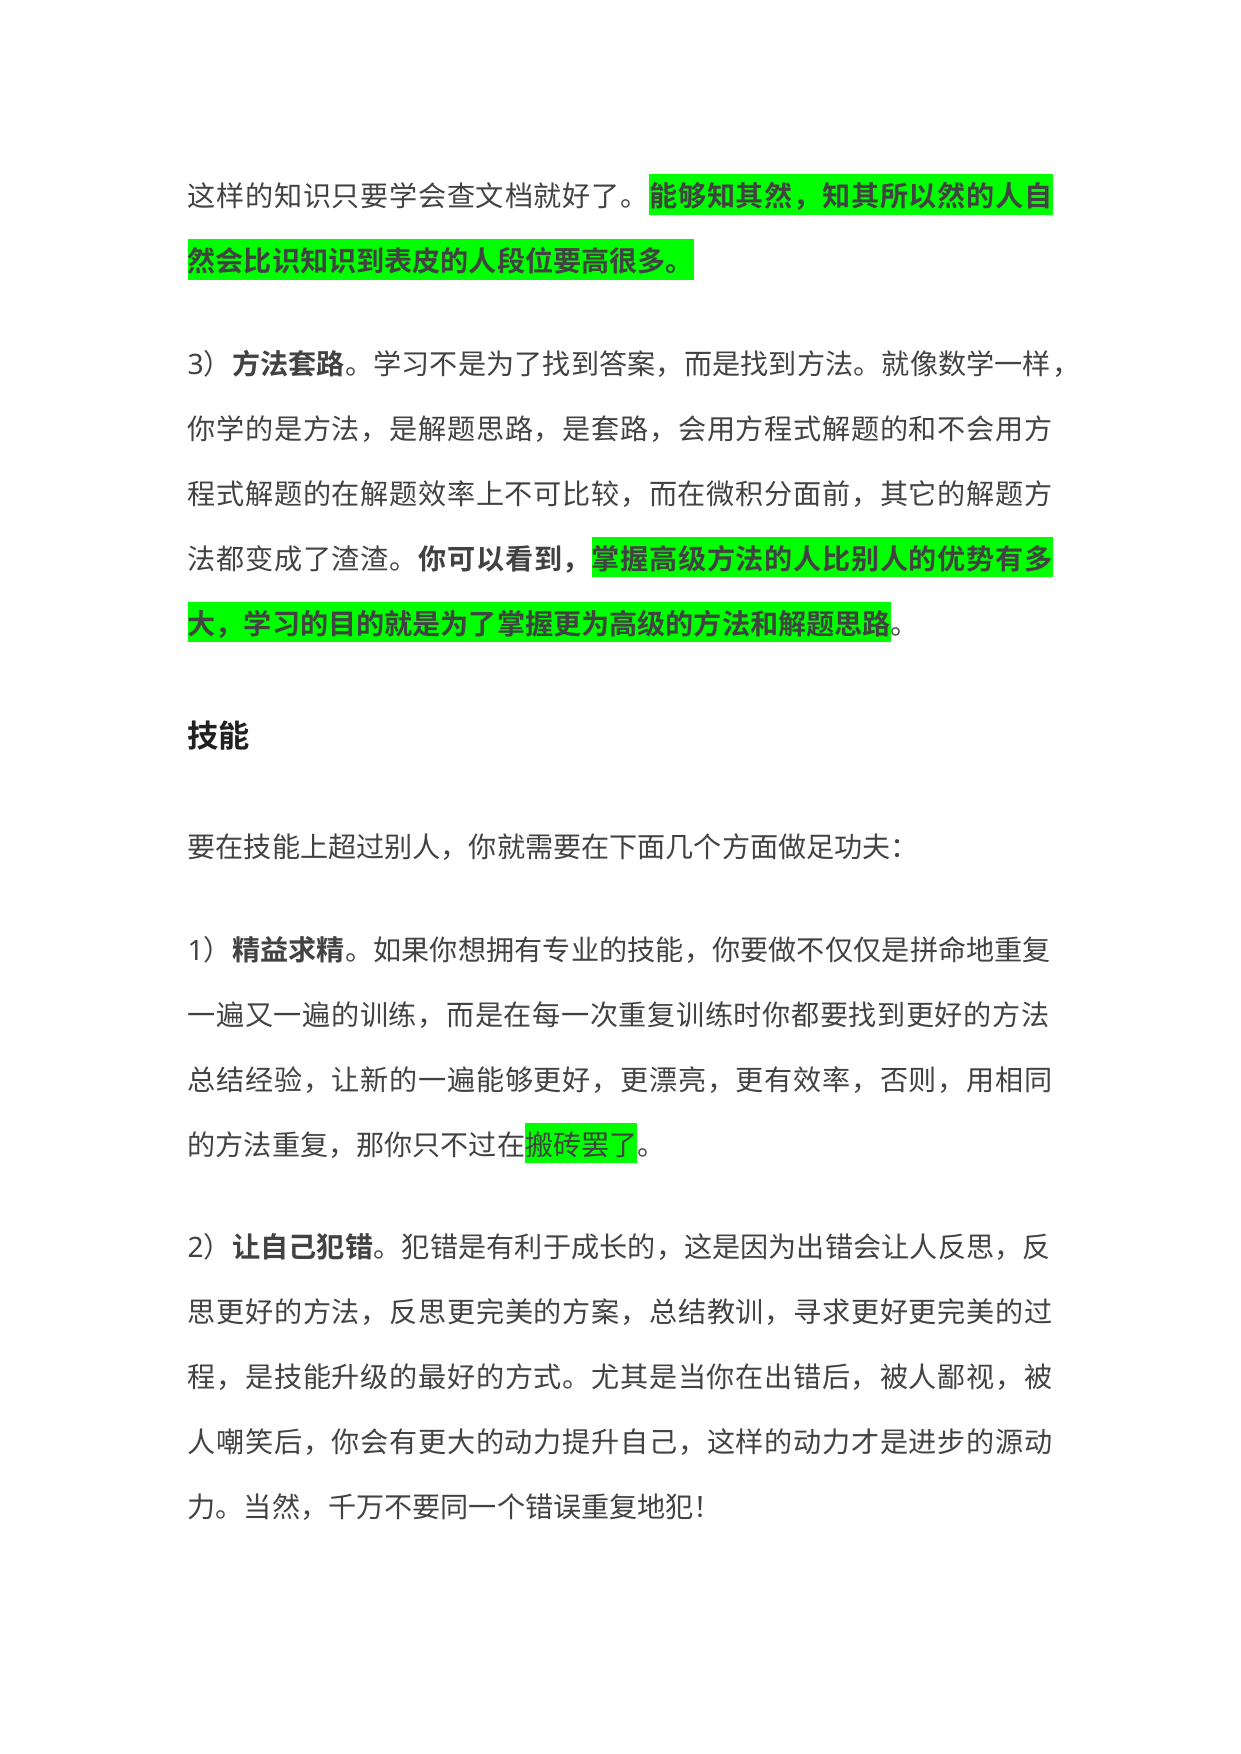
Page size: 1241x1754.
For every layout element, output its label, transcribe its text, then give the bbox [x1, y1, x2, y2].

text 2）让自己犯错。犯错是有利于成长的，这是因为出错会让人反思，反思更好的方法，反思更完美的方案，总结教训，寻求更好更完美的过程，是技能升级的最好的方式。尤其是当你在出错后，被人鄙视，被人嘲笑后，你会有更大的动力提升自己，这样的动力才是进步的源动力。当然，千万不要同一个错误重复地犯！ [187, 1213, 1053, 1538]
text 3）方法套路。学习不是为了找到答案，而是找到方法。就像数学一样，你学的是方法，是解题思路，是套路，会用方程式解题的和不会用方程式解题的在解题效率上不可比较，而在微积分面前，其它的解题方法都变成了渣渣。你可以看到，掌握高级方法的人比别人的优势有多大，学习的目的就是为了掌握更为高级的方法和解题思路。 [187, 329, 1053, 654]
text 要在技能上超过别人，你就需要在下面几个方面做足功夫： [187, 813, 1053, 878]
text 技能 [187, 701, 1053, 766]
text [187, 162, 1053, 292]
text 1）精益求精。如果你想拥有专业的技能，你要做不仅仅是拼命地重复一遍又一遍的训练，而是在每一次重复训练时你都要找到更好的方法，总结经验，让新的一遍能够更好，更漂亮，更有效率，否则，用相同的方法重复，那你只不过在搬砖罢了。 [187, 916, 1053, 1176]
